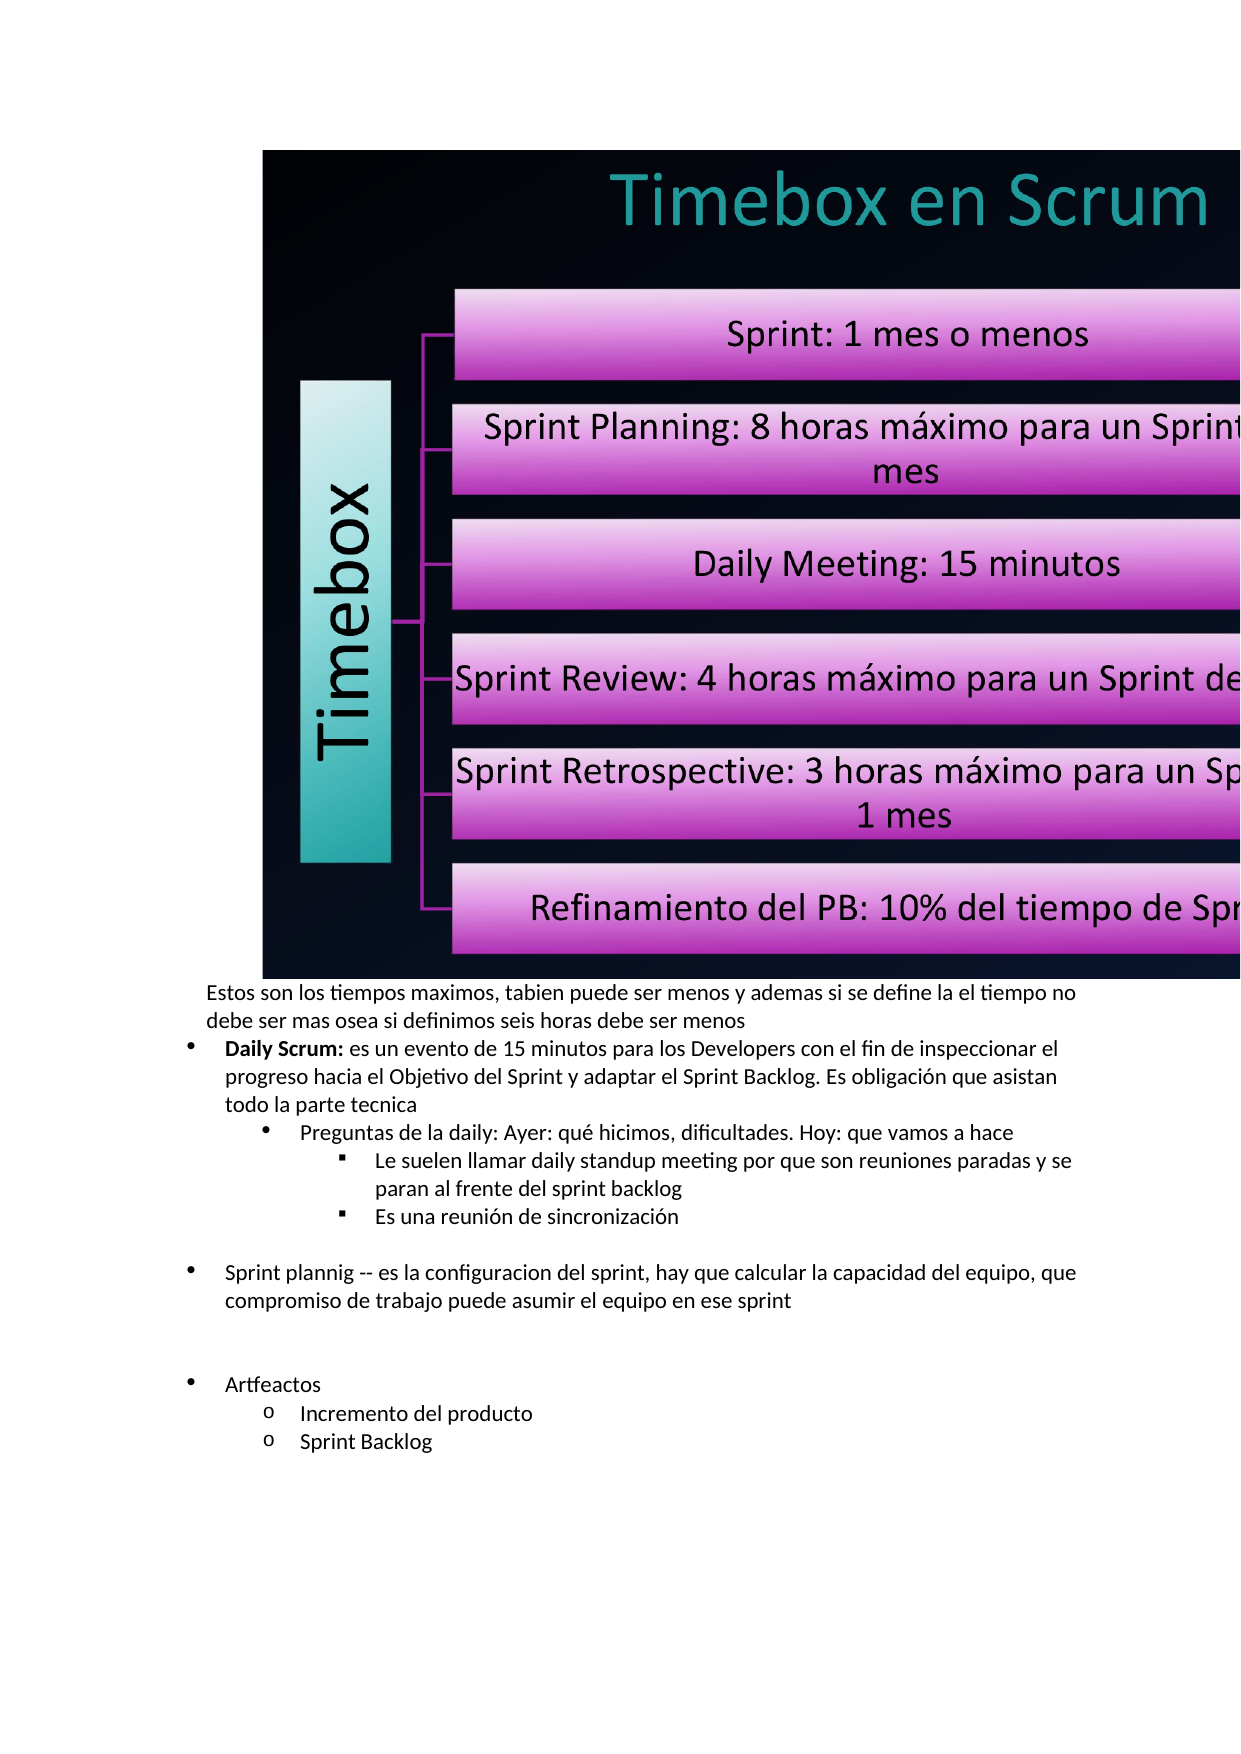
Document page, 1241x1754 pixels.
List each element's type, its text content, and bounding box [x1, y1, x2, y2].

list Daily Scrum: es un evento de 15 minutos para los Developers con el fin de inspeccionar el progreso hacia el Objetivo del Sprint y adaptar el Sprint Backlog. Es obligación que asistan todo la parte tecnica [187, 1034, 1090, 1118]
list Preguntas de la daily: Ayer: qué hicimos, dificultades. Hoy: que vamos a hace [262, 1118, 1090, 1146]
list Incremento del producto [262, 1398, 1090, 1427]
list Es una reunión de sincronización [337, 1202, 1090, 1230]
list Sprint plannig -- es la configuracion del sprint, hay que calcular la capacidad del equipo, que compromiso de trabajo puede asumir el equipo en ese sprint [187, 1258, 1090, 1314]
list Le suelen llamar daily standup meeting por que son reuniones paradas y se paran al frente del sprint backlog [337, 1146, 1090, 1202]
list Sprint Backlog [262, 1427, 1090, 1456]
text Estos son los tiempos maximos, tabien puede ser menos y ademas si se define la el tiempo no debe ser mas osea si definimos seis horas debe ser menos [206, 978, 1090, 1034]
list Artfeactos [187, 1370, 1090, 1398]
picture [262, 150, 1241, 979]
